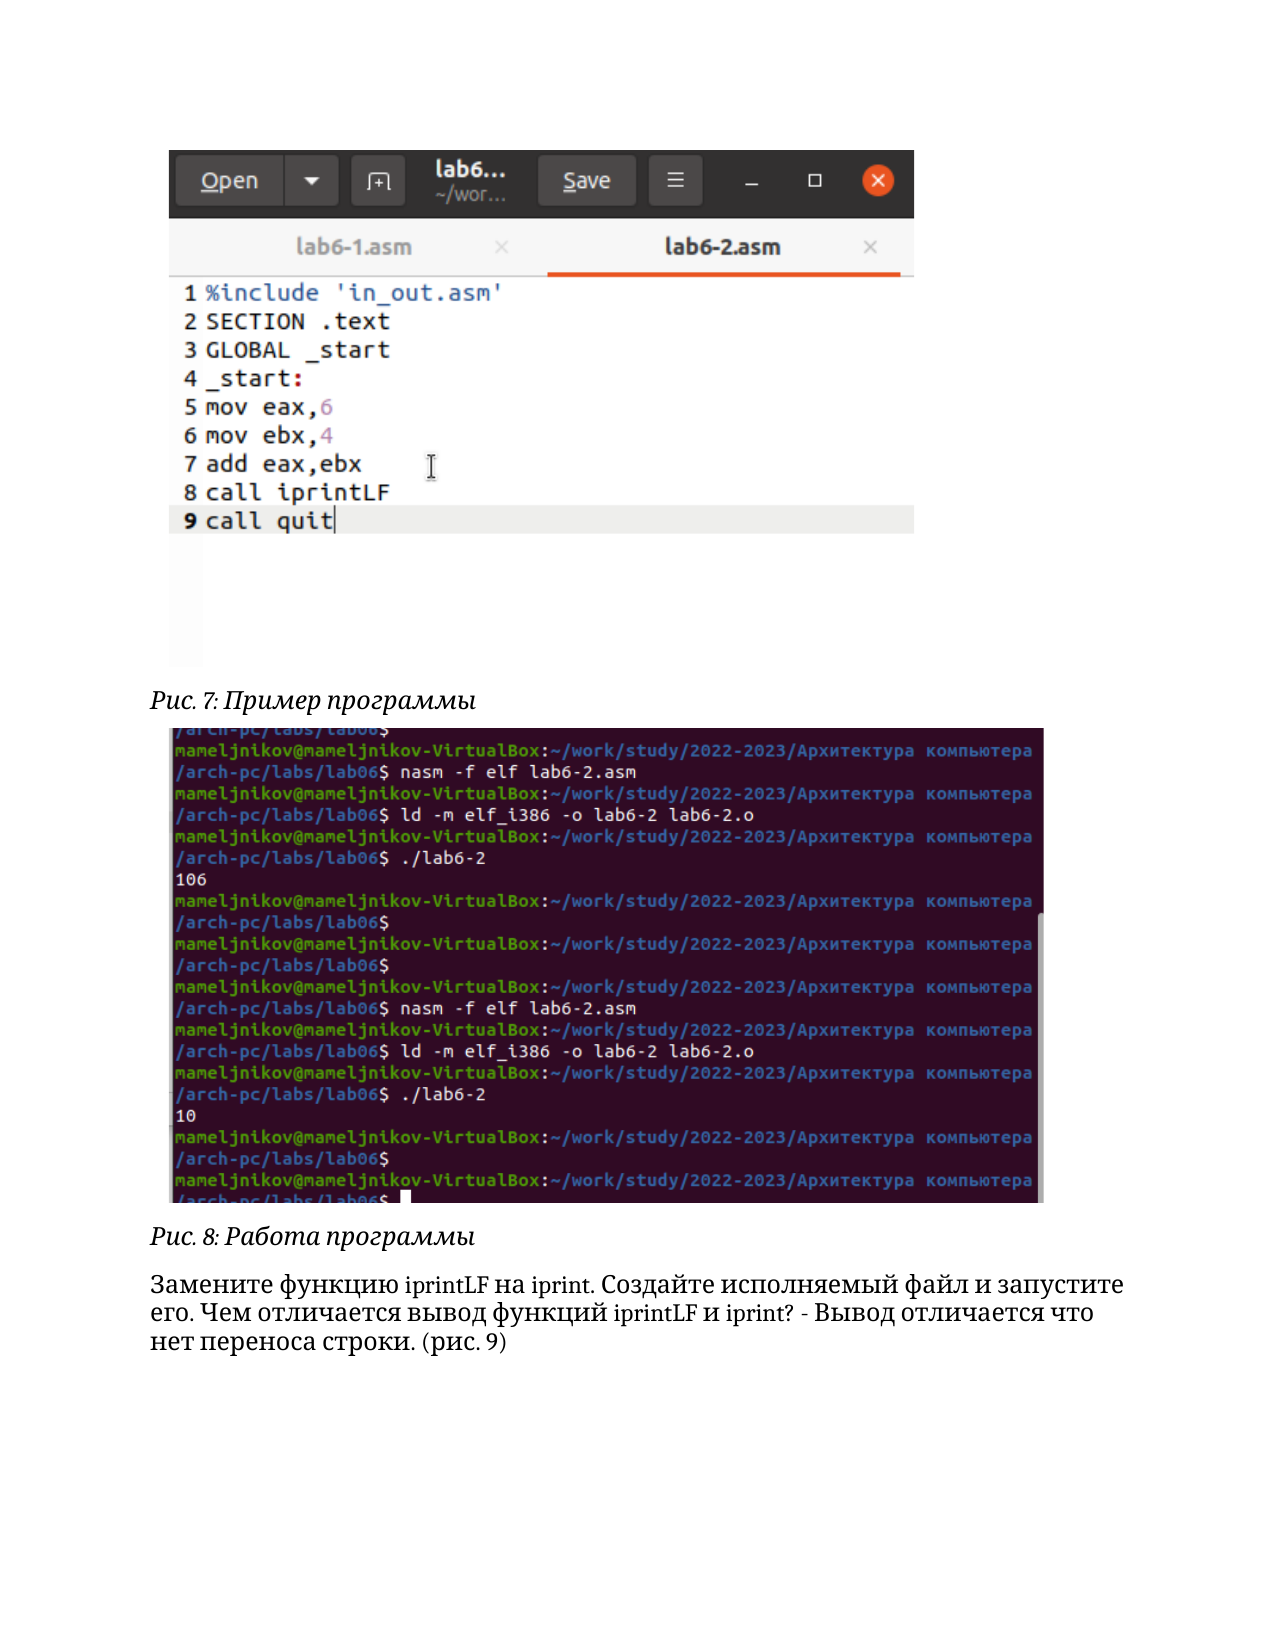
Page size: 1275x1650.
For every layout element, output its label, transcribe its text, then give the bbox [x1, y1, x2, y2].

text Рис. 7: Пример программы [150, 687, 1125, 716]
picture [168, 728, 1044, 1203]
text Замените функцию iprintLF на iprint. Создайте исполняемый файл и запустите его. Чем отличается вывод функций iprintLF и iprint? - Вывод отличается что нет переноса строки. (рис. 9) [150, 1271, 1125, 1357]
picture [168, 150, 915, 667]
text Рис. 8: Работа программы [150, 1223, 1125, 1252]
